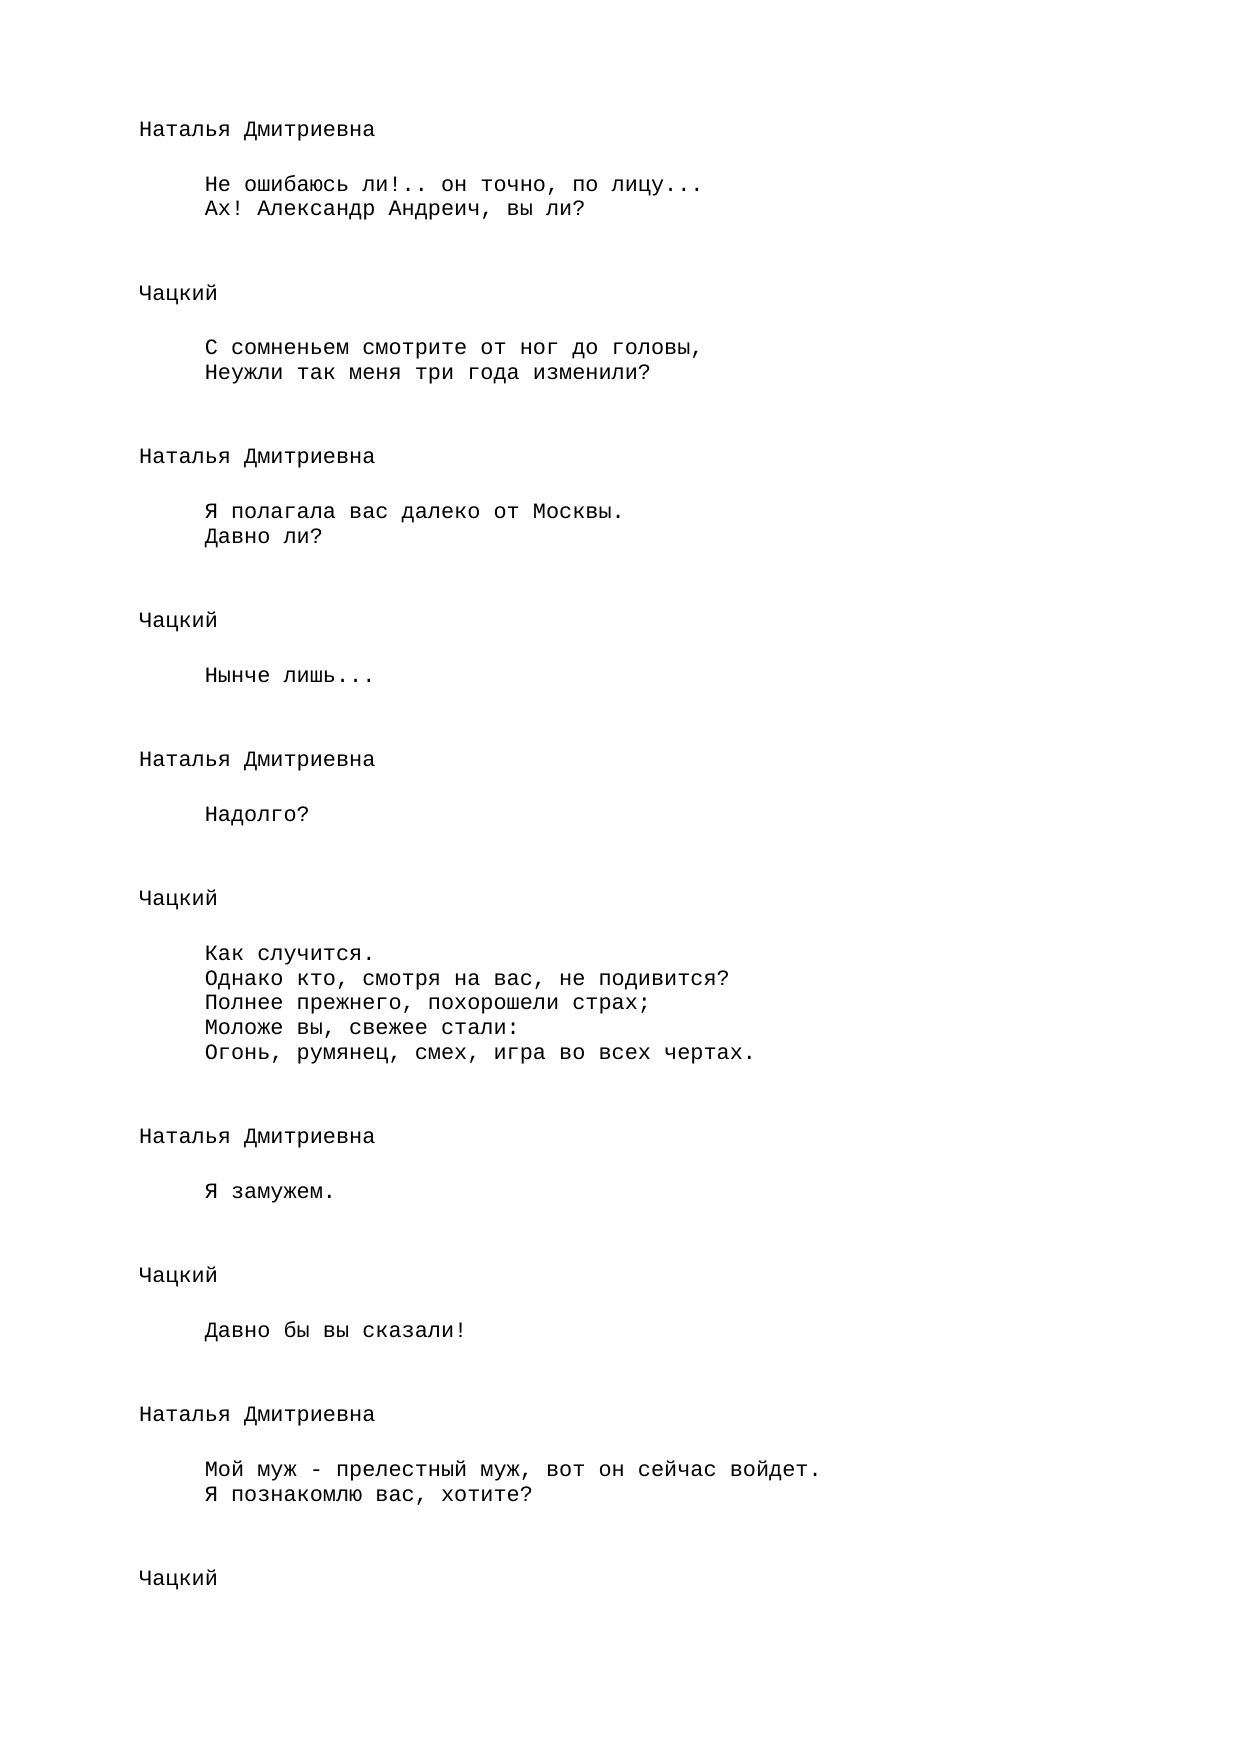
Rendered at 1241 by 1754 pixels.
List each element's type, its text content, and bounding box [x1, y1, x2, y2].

text Нынче лишь... [139, 664, 1101, 689]
text Мой муж - прелестный муж, вот он сейчас войдет. [139, 1458, 1101, 1483]
text Наталья Дмитриевна [139, 446, 1101, 470]
text Чацкий [139, 887, 1101, 912]
text Полнее прежнего, похорошели страх; [139, 991, 1101, 1016]
text Огонь, румянец, смех, игра во всех чертах. [139, 1041, 1101, 1066]
text Наталья Дмитриевна [139, 748, 1101, 773]
text Наталья Дмитриевна [139, 118, 1101, 143]
text Я полагала вас далеко от Москвы. [139, 500, 1101, 525]
text Давно ли? [139, 525, 1101, 550]
text Моложе вы, свежее стали: [139, 1016, 1101, 1041]
text Чацкий [139, 282, 1101, 307]
text Ах! Александр Андреич, вы ли? [139, 197, 1101, 222]
text Не ошибаюсь ли!.. он точно, по лицу... [139, 173, 1101, 197]
text Неужли так меня три года изменили? [139, 361, 1101, 386]
text Как случится. [139, 942, 1101, 967]
text Наталья Дмитриевна [139, 1403, 1101, 1428]
text Наталья Дмитриевна [139, 1125, 1101, 1150]
text Однако кто, смотря на вас, не подивится? [139, 967, 1101, 991]
text Я замужем. [139, 1180, 1101, 1205]
text Надолго? [139, 803, 1101, 828]
text Чацкий [139, 1567, 1101, 1592]
text Давно бы вы сказали! [139, 1319, 1101, 1344]
text Я познакомлю вас, хотите? [139, 1483, 1101, 1507]
text Чацкий [139, 609, 1101, 634]
text С сомненьем смотрите от ног до головы, [139, 336, 1101, 361]
text Чацкий [139, 1264, 1101, 1289]
